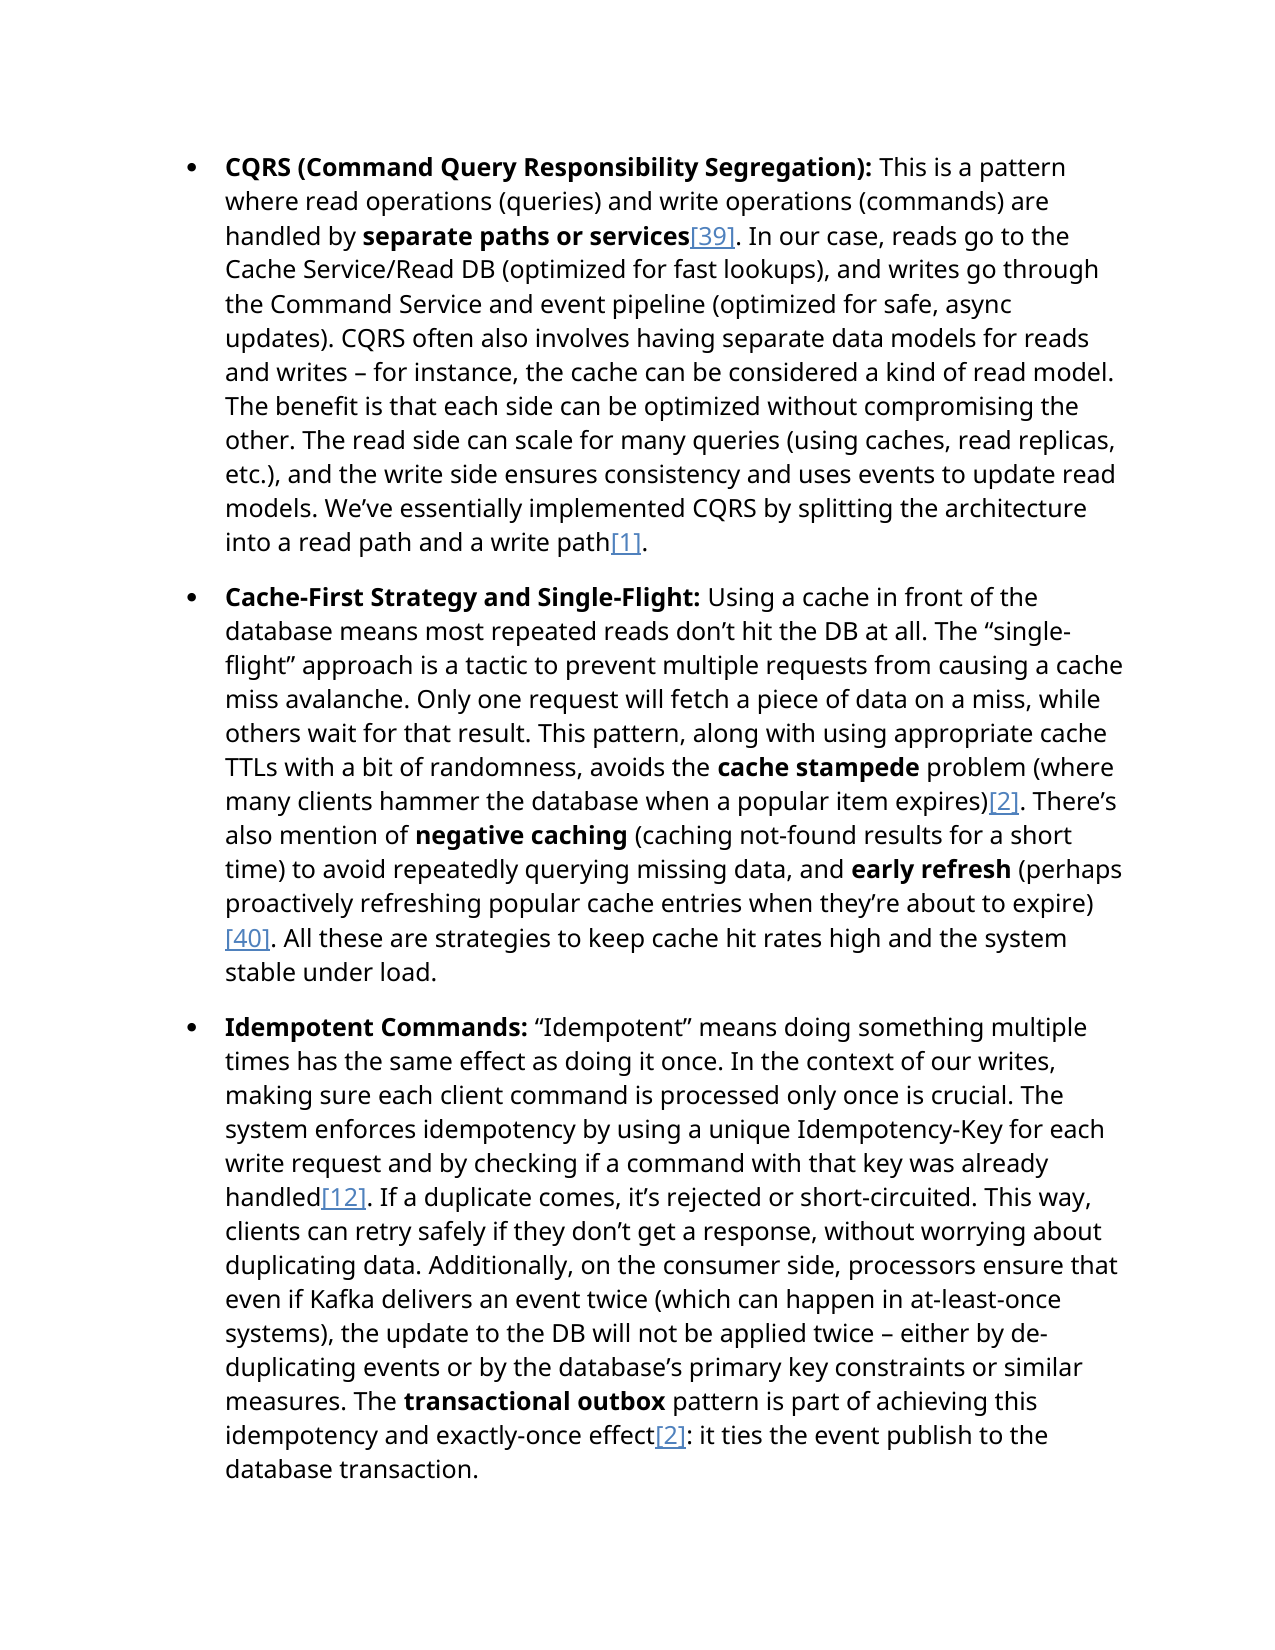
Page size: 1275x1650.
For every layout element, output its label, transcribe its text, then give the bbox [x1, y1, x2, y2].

list Idempotent Commands: “Idempotent” means doing something multiple times has the same effect as doing it once. In the context of our writes, making sure each client command is processed only once is crucial. The system enforces idempotency by using a unique Idempotency-Key for each write request and by checking if a command with that key was already handled[12]. If a duplicate comes, it’s rejected or short-circuited. This way, clients can retry safely if they don’t get a response, without worrying about duplicating data. Additionally, on the consumer side, processors ensure that even if Kafka delivers an event twice (which can happen in at-least-once systems), the update to the DB will not be applied twice – either by de-duplicating events or by the database’s primary key constraints or similar measures. The transactional outbox pattern is part of achieving this idempotency and exactly-once effect[2]: it ties the event publish to the database transaction. [187, 1009, 1125, 1486]
list CQRS (Command Query Responsibility Segregation): This is a pattern where read operations (queries) and write operations (commands) are handled by separate paths or services[39]. In our case, reads go to the Cache Service/Read DB (optimized for fast lookups), and writes go through the Command Service and event pipeline (optimized for safe, async updates). CQRS often also involves having separate data models for reads and writes – for instance, the cache can be considered a kind of read model. The benefit is that each side can be optimized without compromising the other. The read side can scale for many queries (using caches, read replicas, etc.), and the write side ensures consistency and uses events to update read models. We’ve essentially implemented CQRS by splitting the architecture into a read path and a write path[1]. [187, 150, 1125, 559]
list Cache-First Strategy and Single-Flight: Using a cache in front of the database means most repeated reads don’t hit the DB at all. The “single-flight” approach is a tactic to prevent multiple requests from causing a cache miss avalanche. Only one request will fetch a piece of data on a miss, while others wait for that result. This pattern, along with using appropriate cache TTLs with a bit of randomness, avoids the cache stampede problem (where many clients hammer the database when a popular item expires)[2]. There’s also mention of negative caching (caching not-found results for a short time) to avoid repeatedly querying missing data, and early refresh (perhaps proactively refreshing popular cache entries when they’re about to expire)[40]. All these are strategies to keep cache hit rates high and the system stable under load. [187, 579, 1125, 988]
